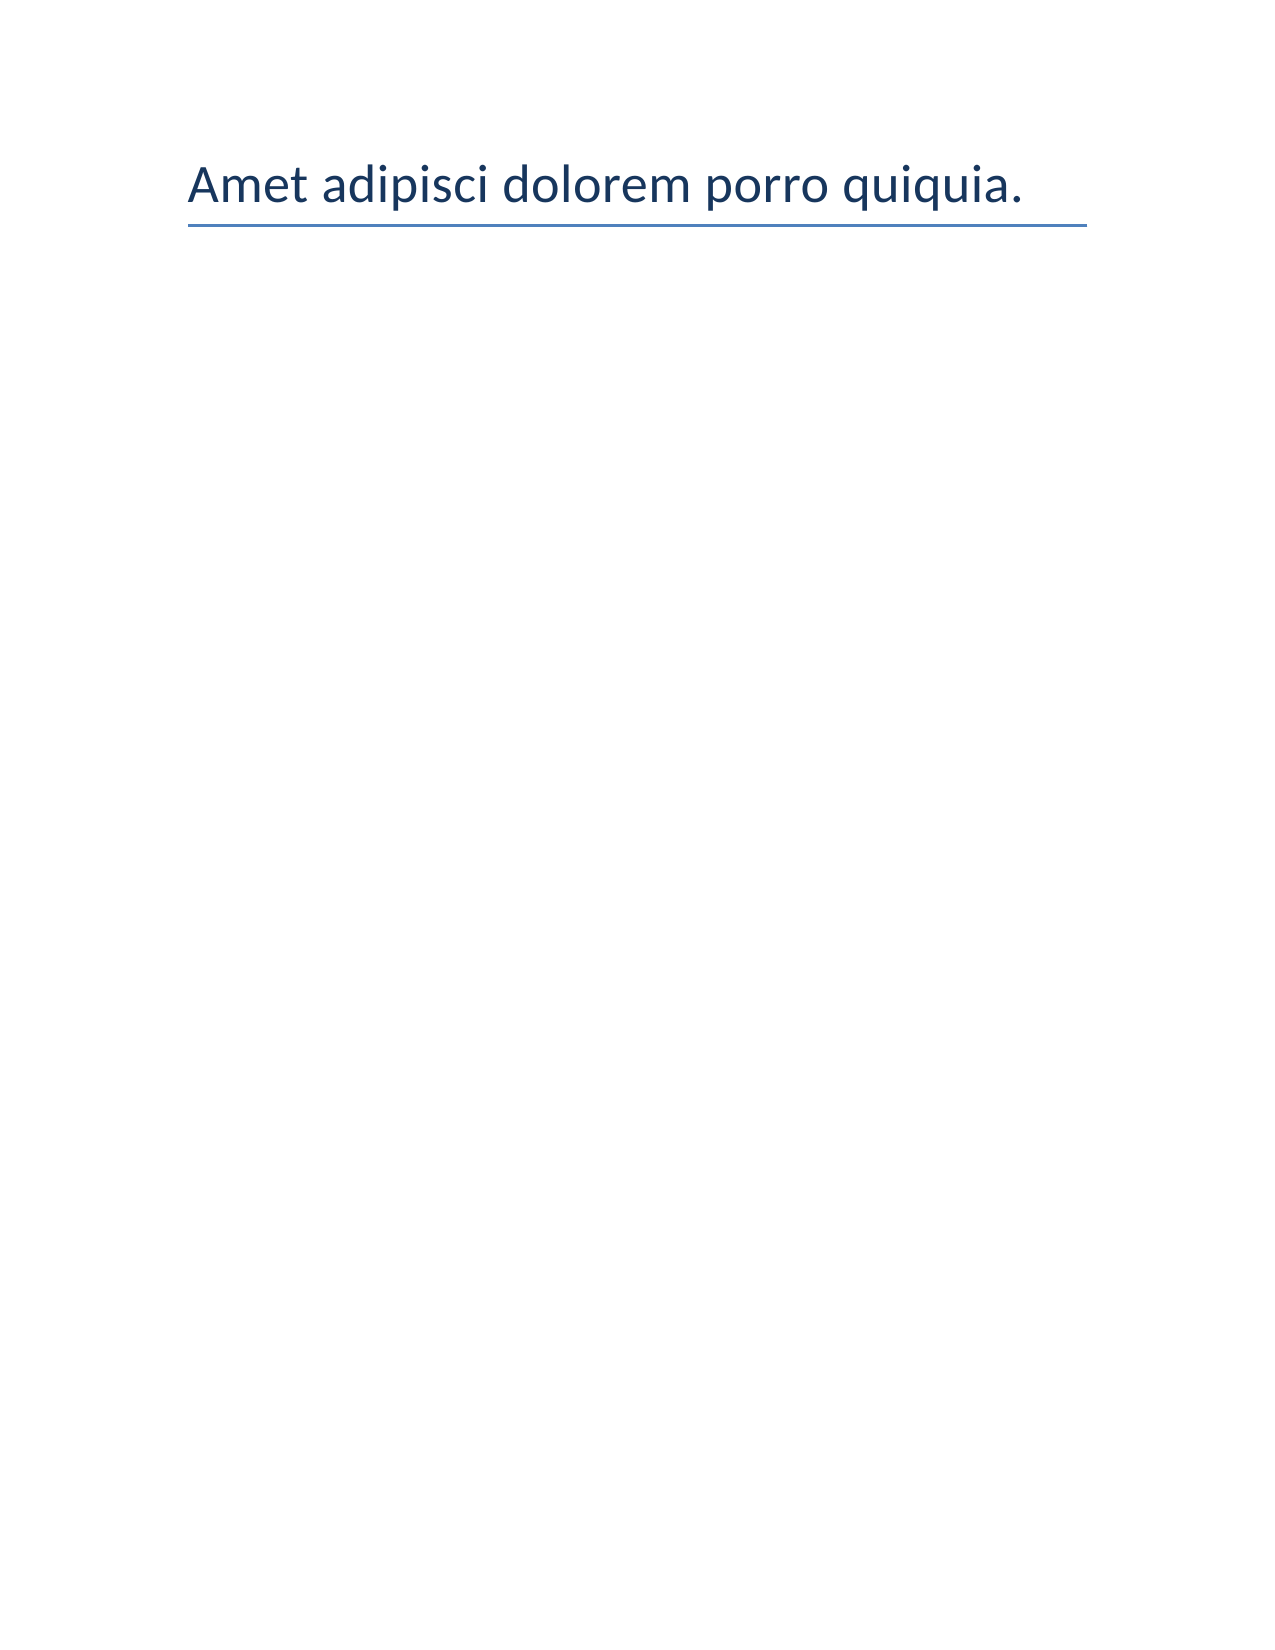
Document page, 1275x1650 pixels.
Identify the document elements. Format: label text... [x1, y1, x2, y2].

title Amet adipisci dolorem porro quiquia. [187, 150, 1087, 227]
